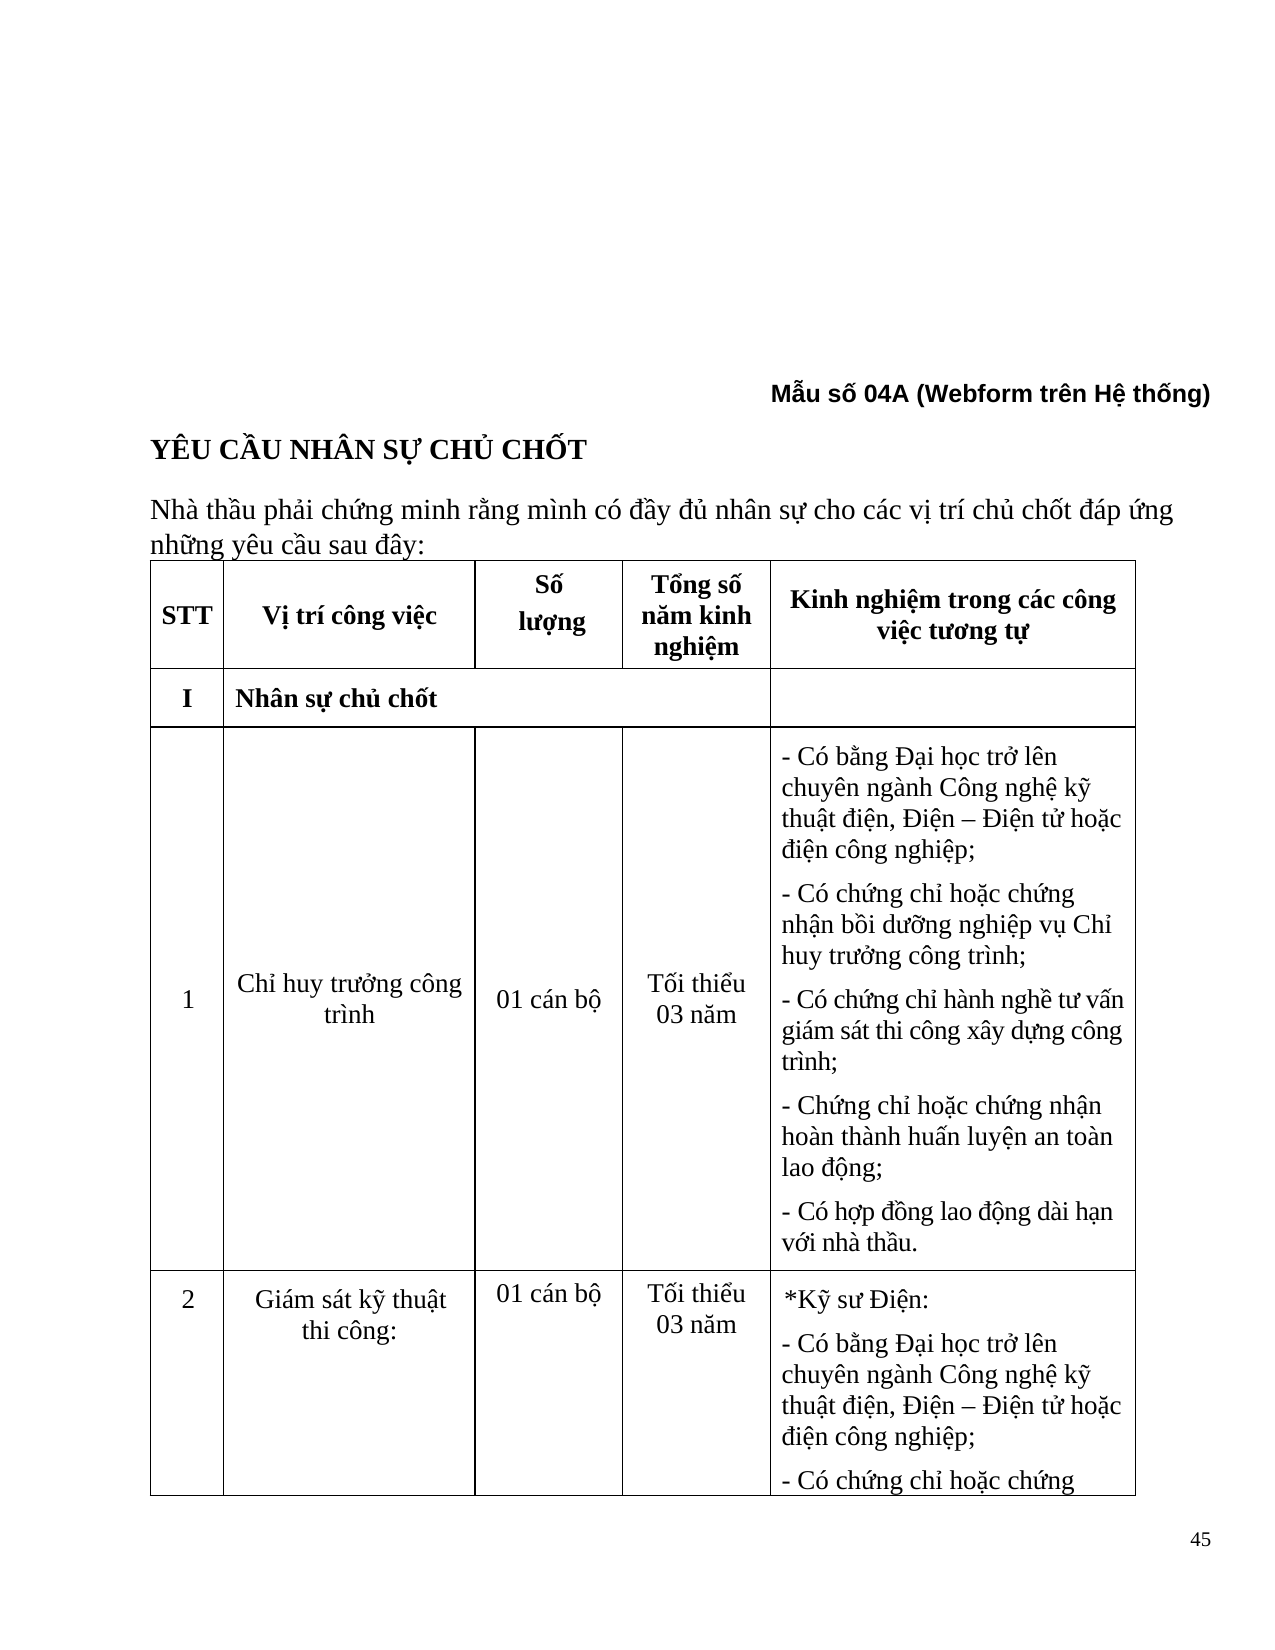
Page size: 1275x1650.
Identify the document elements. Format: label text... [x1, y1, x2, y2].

table_cell [771, 669, 1135, 726]
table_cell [224, 1271, 474, 1495]
table_header Kinh nghiệm trong các công việc tương tự [771, 561, 1135, 667]
table_cell Nhân sự chủ chốt [224, 669, 770, 726]
table_cell - Có bằng Đại học trở lên chuyên ngành Công nghệ kỹ thuật điện, Điện – Điện tử hoặc điện công nghiệp; - Có chứng chỉ hoặc chứng nhận bồi dưỡng nghiệp vụ Chỉ huy trưởng công trình; - Có chứng chỉ hành nghề tư vấn giám sát thi công xây dựng công trình; - Chứng chỉ hoặc chứng nhận hoàn thành huấn luyện an toàn lao động; - Có hợp đồng lao động dài hạn với nhà thầu. [771, 728, 1135, 1270]
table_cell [771, 1271, 1135, 1495]
table_header Tổng số năm kinh nghiệm [623, 561, 770, 667]
table_cell 2 [151, 1271, 223, 1495]
table_header STT [151, 561, 223, 667]
table_cell 1 [151, 728, 223, 1270]
table_header Số lượng [476, 561, 622, 667]
table_header Vị trí công việc [224, 561, 474, 667]
table_cell 01 cán bộ [476, 728, 622, 1270]
text Nhà thầu phải chứng minh rằng mình có đầy đủ nhân sự cho các vị trí chủ chốt đáp ứng những yêu cầu sau đây: [150, 491, 1211, 560]
table_cell I [151, 669, 223, 726]
table_cell Tối thiểu 03 năm [623, 1271, 770, 1495]
table_cell Chỉ huy trưởng công trình [224, 728, 474, 1270]
subtitle YÊU CẦU NHÂN SỰ CHỦ CHỐT [150, 432, 1211, 466]
text Mẫu số 04A (Webform trên Hệ thống) [150, 377, 1211, 407]
table_cell 01 cán bộ [476, 1271, 622, 1495]
table_cell Tối thiểu 03 năm [623, 728, 770, 1270]
